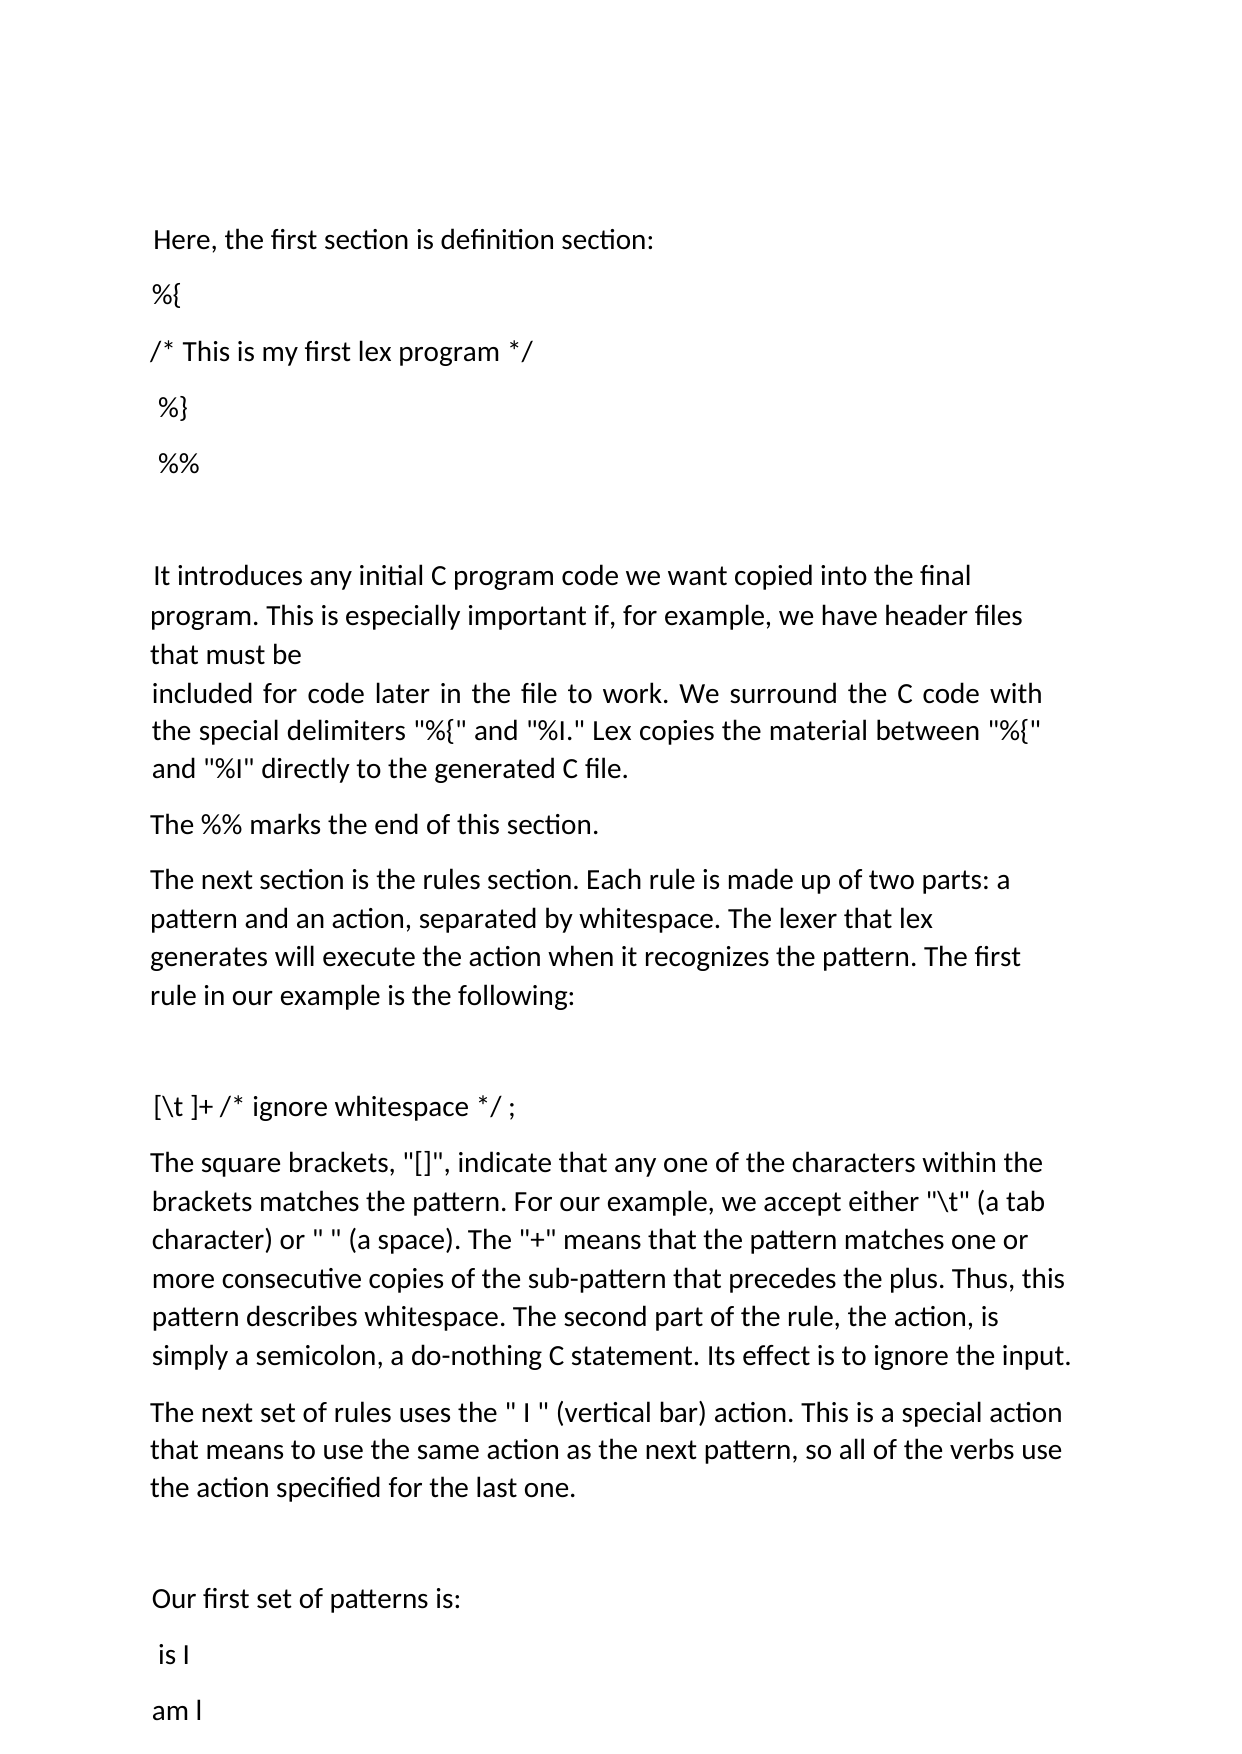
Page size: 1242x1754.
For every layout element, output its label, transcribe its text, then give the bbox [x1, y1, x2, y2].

text included for code later in the file to work. We surround the C code with the special delimiters "%{" and "%I." Lex copies the material between "%{" and "%I" directly to the generated C file. [152, 675, 1043, 785]
text Our first set of patterns is: is I [152, 1580, 462, 1672]
text Here, the first section is definition section: [153, 221, 1102, 257]
text %% [158, 445, 1102, 481]
text The square brackets, "[]", indicate that any one of the characters within the brackets matches the pattern. For our example, we accept either "\t" (a tab character) or " " (a space). The "+" means that the pattern matches one or more consecutive copies of the sub-pattern that precedes the plus. Thus, this pattern describes whitespace. The second part of the rule, the action, is simply a semicolon, a do-nothing C statement. Its effect is to ignore the input. [150, 1144, 1072, 1372]
text [\t ]+ /* ignore whitespace */ ; [153, 1088, 1102, 1124]
text %} [158, 389, 1102, 425]
text am l [152, 1692, 1102, 1727]
text The next set of rules uses the " I " (vertical bar) action. This is a special action that means to use the same action as the next pattern, so all of the verbs use the action specified for the last one. [150, 1394, 1064, 1504]
text /* This is my first lex program */ [150, 333, 1102, 369]
text The %% marks the end of this section. [150, 806, 1102, 842]
text It introduces any initial C program code we want copied into the final program. This is especially important if, for example, we have header files that must be [150, 557, 1075, 671]
text %{ [152, 276, 1102, 312]
text The next section is the rules section. Each rule is made up of two parts: a pattern and an action, separated by whitespace. The lexer that lex generates will execute the action when it recognizes the pattern. The first rule in our example is the following: [150, 861, 1056, 1012]
